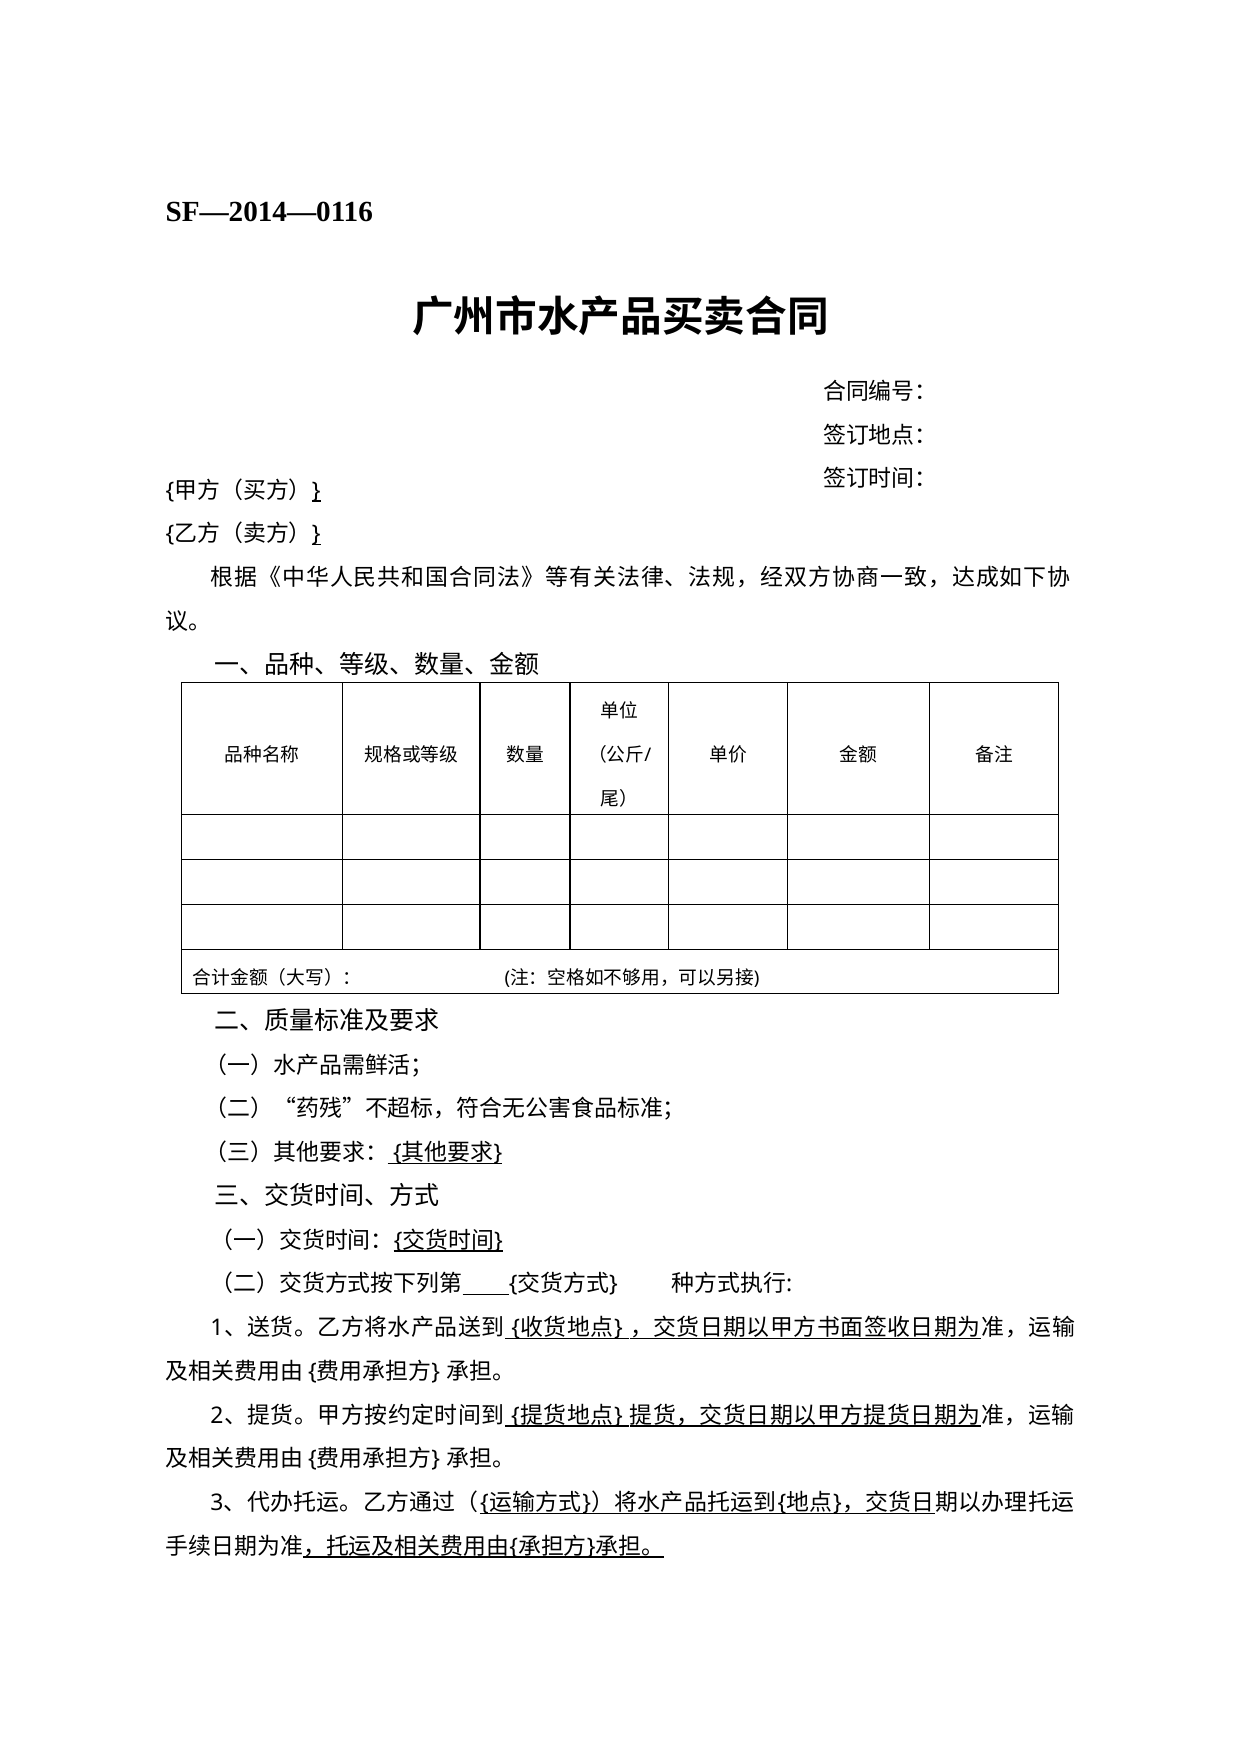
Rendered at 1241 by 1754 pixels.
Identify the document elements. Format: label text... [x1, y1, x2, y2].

text （一）水产品需鲜活； [165, 1038, 1075, 1082]
text （二）“药残”不超标，符合无公害食品标准； [165, 1082, 1075, 1126]
table_cell [571, 815, 668, 859]
table_cell [788, 905, 929, 948]
table_cell [669, 860, 787, 904]
table_header 金额 [788, 683, 929, 814]
table_cell [343, 815, 479, 859]
table_cell [343, 860, 479, 904]
text SF—2014—0116 [165, 178, 1075, 243]
table_header 单位 （公斤/尾） [571, 683, 668, 814]
table_cell [182, 860, 342, 904]
text （二）交货方式按下列第 {交货方式} 种方式执行: [165, 1257, 1075, 1301]
text {甲方（买方）} [165, 463, 807, 507]
table_cell [481, 860, 569, 904]
table_header 数量 [481, 683, 569, 814]
text （三）其他要求： {其他要求} [165, 1126, 1075, 1169]
text 根据《中华人民共和国合同法》等有关法律、法规，经双方协商一致，达成如下协议。 [165, 551, 1075, 638]
table_header 单价 [669, 683, 787, 814]
table_cell [669, 815, 787, 859]
text 一、品种、等级、数量、金额 [165, 638, 1075, 682]
table_header 品种名称 [182, 683, 342, 814]
text 广州市水产品买卖合同 [165, 283, 1075, 343]
table_cell [930, 815, 1058, 859]
table_cell [481, 905, 569, 948]
table_cell [788, 815, 929, 859]
table_header 规格或等级 [343, 683, 479, 814]
table_cell [182, 905, 342, 948]
table_cell [481, 815, 569, 859]
text 三、交货时间、方式 [165, 1169, 1075, 1213]
text 3、代办托运。乙方通过（{运输方式}）将水产品托运到{地点}，交货日期以办理托运手续日期为准，托运及相关费用由{承担方}承担。 [165, 1476, 1075, 1563]
text 1、送货。乙方将水产品送到 {收货地点} ，交货日期以甲方书面签收日期为准，运输及相关费用由 {费用承担方} 承担。 [165, 1301, 1075, 1388]
table_header 备注 [930, 683, 1058, 814]
table_cell [930, 860, 1058, 904]
table_cell 合计金额（大写）： (注：空格如不够用，可以另接) [182, 950, 1058, 993]
table_cell [182, 815, 342, 859]
table_cell [788, 860, 929, 904]
table_cell [571, 860, 668, 904]
text {乙方（卖方）} [165, 507, 1075, 551]
table_cell [571, 905, 668, 948]
table_cell [343, 905, 479, 948]
table_cell [930, 905, 1058, 948]
text 二、质量标准及要求 [165, 994, 1075, 1038]
text 2、提货。甲方按约定时间到 {提货地点} 提货，交货日期以甲方提货日期为准，运输及相关费用由 {费用承担方} 承担。 [165, 1388, 1075, 1476]
table_cell [669, 905, 787, 948]
text （一）交货时间：{交货时间} [165, 1213, 1075, 1257]
